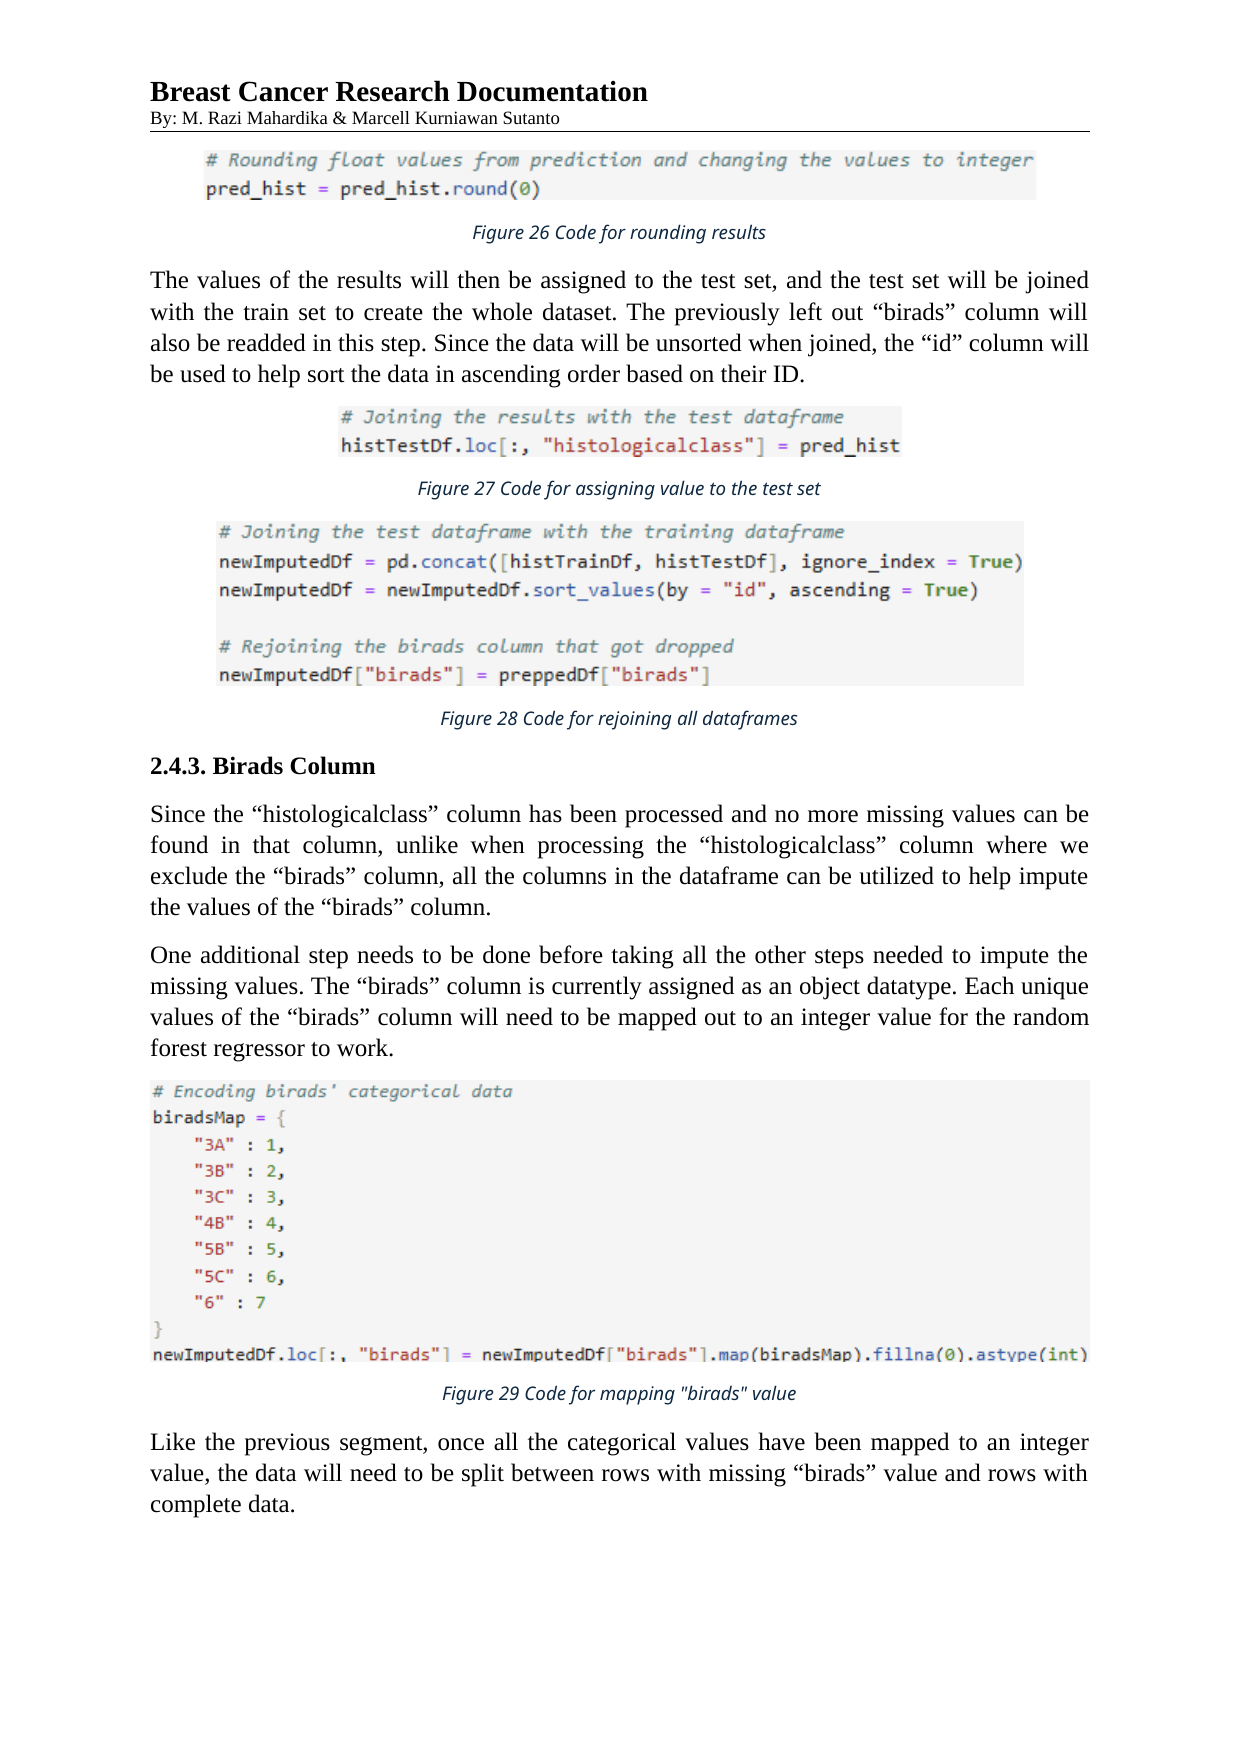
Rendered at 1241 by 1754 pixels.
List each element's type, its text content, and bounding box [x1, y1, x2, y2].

text One additional step needs to be done before taking all the other steps needed to impute the missing values. The “birads” column is currently assigned as an object datatype. Each unique values of the “birads” column will need to be mapped out to an integer value for the random forest regressor to work. [150, 940, 1090, 1062]
text 2.4.3. Birads Column [150, 751, 1090, 780]
text Like the previous segment, once all the categorical values have been mapped to an integer value, the data will need to be split between rows with missing “birads” value and rows with complete data. [150, 1427, 1090, 1517]
picture [338, 406, 903, 457]
text Since the “histologicalclass” column has been processed and no more missing values can be found in that column, unlike when processing the “histologicalclass” column where we exclude the “birads” column, all the columns in the dataframe can be utilized to help impute the values of the “birads” column. [150, 799, 1090, 921]
picture [150, 1080, 1091, 1362]
text The values of the results will then be assigned to the test set, and the test set will be joined with the train set to create the whole dataset. The previously left out “birads” column will also be readded in this step. Since the data will be unsorted when joined, the “id” column will be used to help sort the data in ascending order based on their ID. [150, 266, 1090, 387]
picture [203, 150, 1037, 200]
picture [216, 521, 1024, 686]
